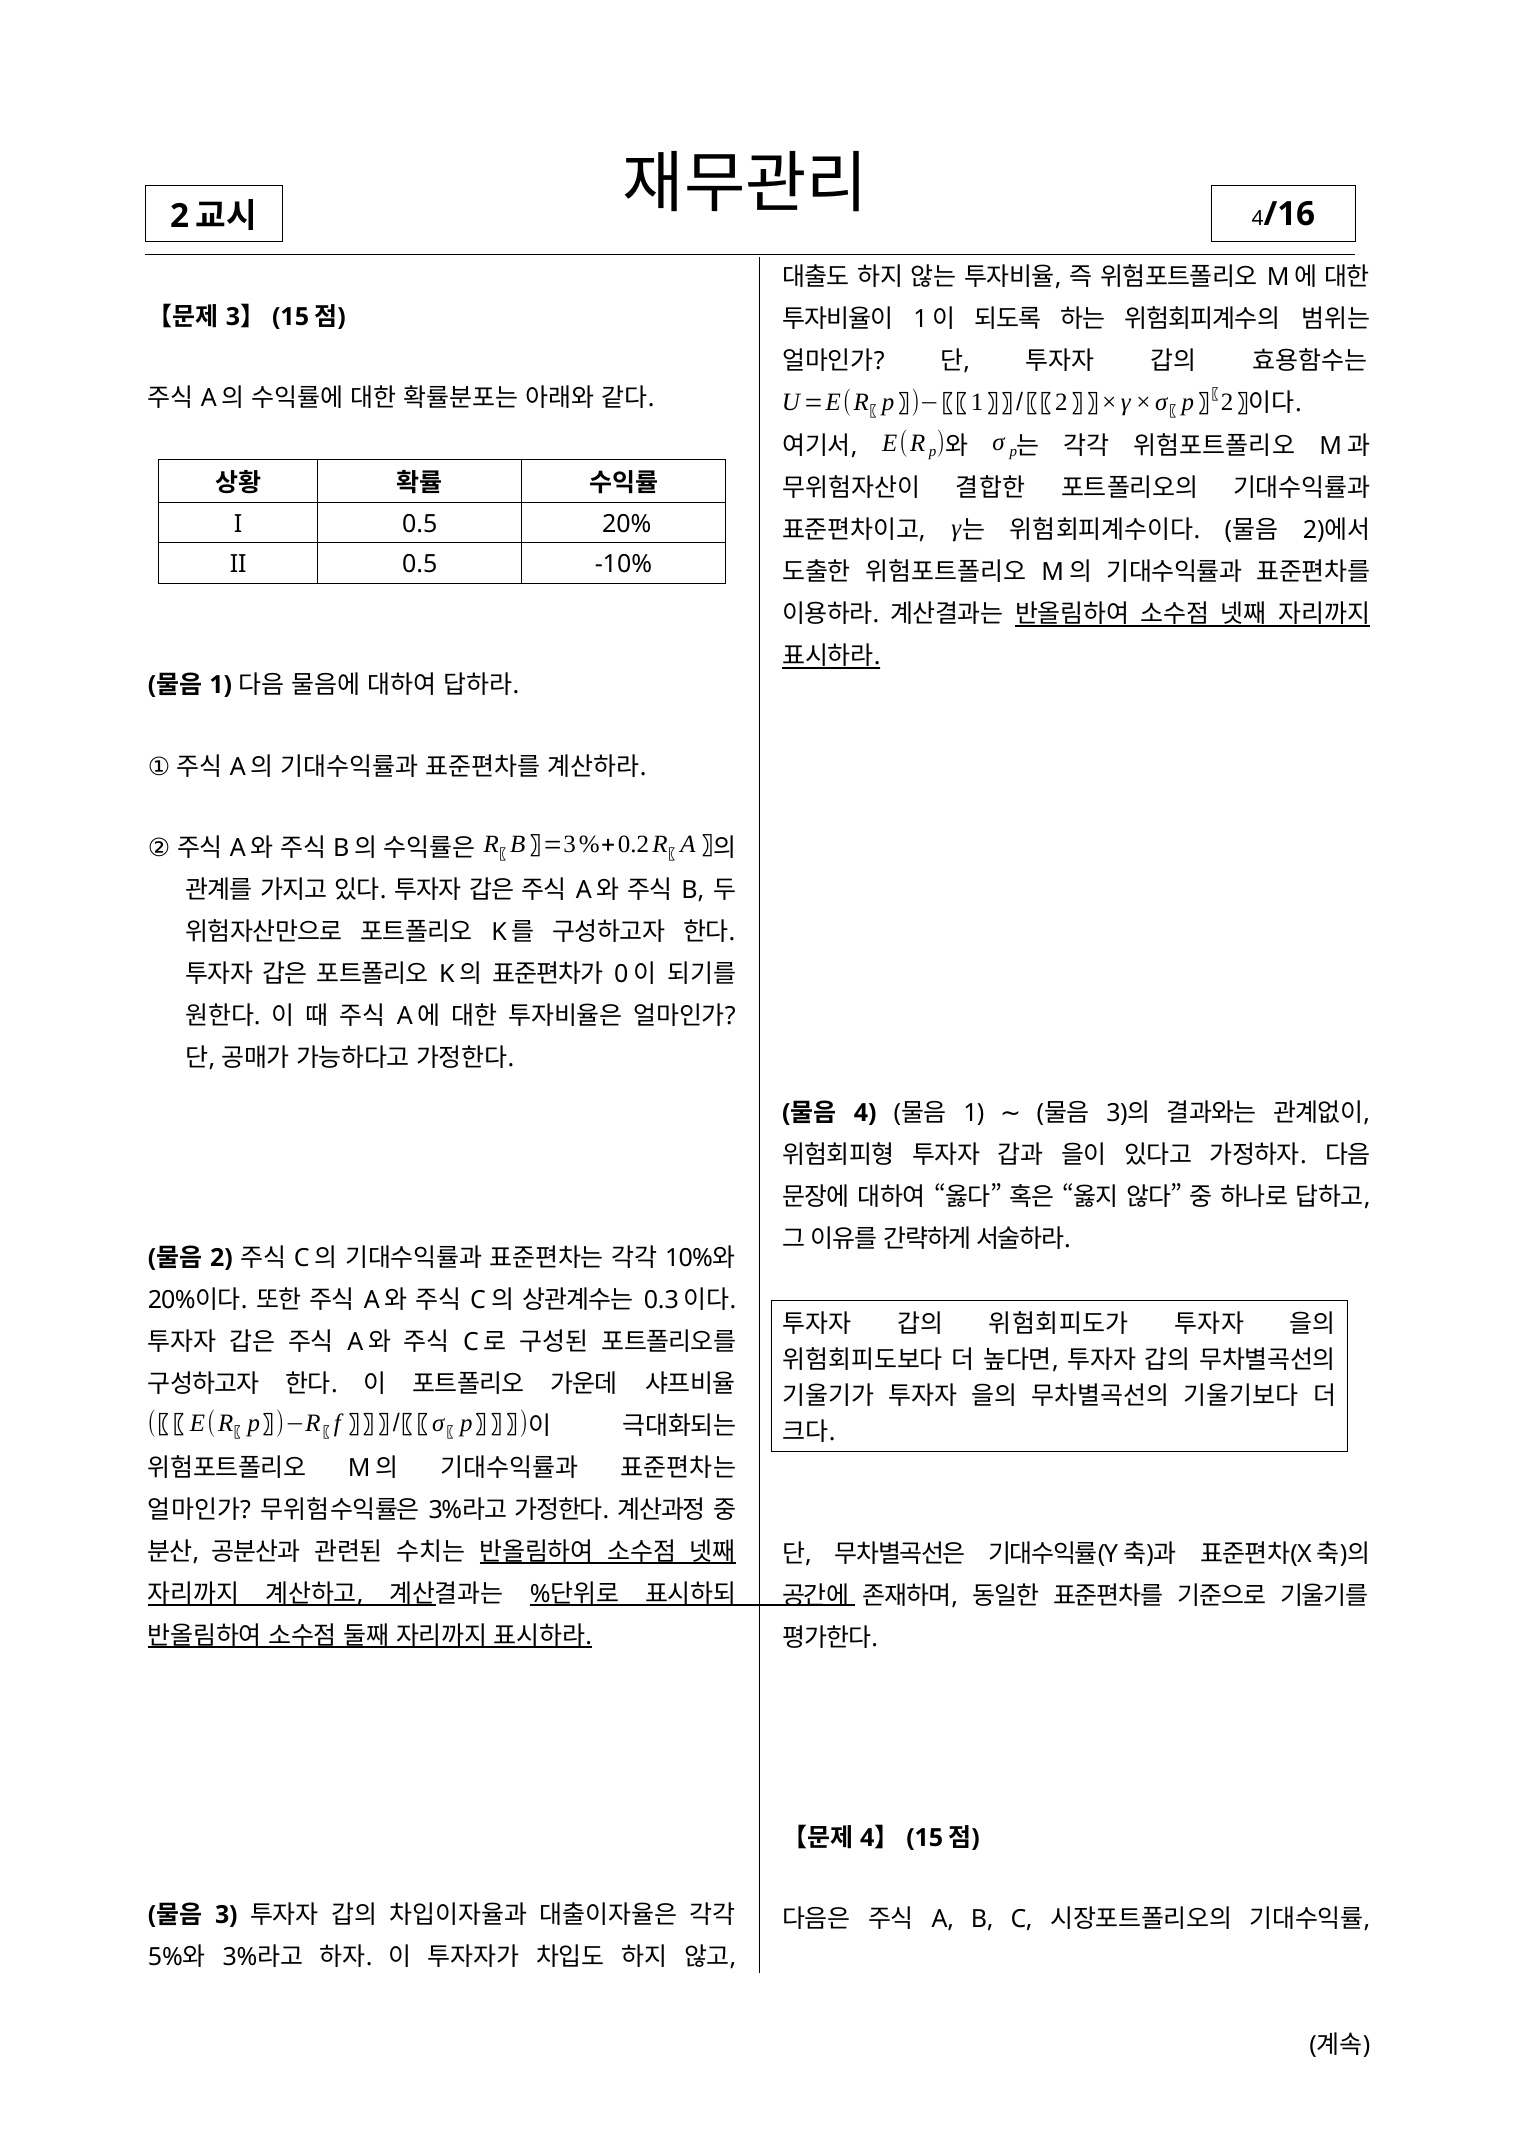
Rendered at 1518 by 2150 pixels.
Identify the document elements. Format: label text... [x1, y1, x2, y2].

table_header 확률 [318, 460, 521, 502]
table_cell 0.5 [318, 543, 521, 583]
text (물음 4) (물음 1) ∼ (물음 3)의 결과와는 관계없이, 위험회피형 투자자 갑과 을이 있다고 가정하자. 다음 문장에 대하여 “옳다” 혹은 “옳지 않다” 중 하나로 답하고, 그 이유를 간략하게 서술하라. [782, 1092, 1370, 1254]
table_cell 20% [522, 503, 725, 542]
table_header 투자자 갑의 위험회피도가 투자자 을의 위험회피도보다 더 높다면, 투자자 갑의 무차별곡선의 기울기가 투자자 을의 무차별곡선의 기울기보다 더 크다. [772, 1301, 1347, 1451]
text ② 주식 A와 주식 B의 수익률은 의 관계를 가지고 있다. 투자자 갑은 주식 A와 주식 B, 두 위험자산만으로 포트폴리오 K를 구성하고자 한다. 투자자 갑은 포트폴리오 K의 표준편차가 0이 되기를 원한다. 이 때 주식 A에 대한 투자비율은 얼마인가? 단, 공매가 가능하다고 가정한다. [148, 828, 736, 1074]
table_header 수익률 [522, 460, 725, 502]
text 【문제 4】 (15점) [782, 1817, 1370, 1853]
text ① 주식 A의 기대수익률과 표준편차를 계산하라. [148, 746, 736, 783]
text (물음 2) 주식 C의 기대수익률과 표준편차는 각각 10%와 20%이다. 또한 주식 A와 주식 C의 상관계수는 0.3이다. 투자자 갑은 주식 A와 주식 C로 구성된 포트폴리오를 구성하고자 한다. 이 포트폴리오 가운데 샤프비율이 극대화되는 위험포트폴리오 M의 기대수익률과 표준편차는 얼마인가? 무위험수익률은 3%라고 가정한다. 계산과정 중 분산, 공분산과 관련된 수치는 반올림하여 소수점 넷째 자리까지 계산하고, 계산결과는 %단위로 표시하되 반올림하여 소수점 둘째 자리까지 표시하라. [148, 1238, 736, 1652]
table_cell II [159, 543, 317, 583]
table_header 상황 [159, 460, 317, 502]
table_cell -10% [522, 543, 725, 583]
text (물음 3) 투자자 갑의 차입이자율과 대출이자율은 각각 5%와 3%라고 하자. 이 투자자가 차입도 하지 않고, 대출도 하지 않는 투자비율, 즉 위험포트폴리오 M에 대한 투자비율이 1이 되도록 하는 위험회피계수의 범위는 얼마인가? 단, 투자자 갑의 효용함수는 이다. 여기서, 와 는 각각 위험포트폴리오 M과 무위험자산이 결합한 포트폴리오의 기대수익률과 표준편차이고, 는 위험회피계수이다. (물음 2)에서 도출한 위험포트폴리오 M의 기대수익률과 표준편차를 이용하라. 계산결과는 반올림하여 소수점 넷째 자리까지 표시하라. [148, 1894, 736, 1972]
text 【문제 3】 (15점) [148, 296, 736, 332]
text 단, 무차별곡선은 기대수익률(Y축)과 표준편차(X축)의 공간에 존재하며, 동일한 표준편차를 기준으로 기울기를 평가한다. [782, 1533, 1370, 1653]
table_cell 0.5 [318, 503, 521, 542]
text 주식 A의 수익률에 대한 확률분포는 아래와 같다. [148, 378, 736, 414]
text (물음 3) 투자자 갑의 차입이자율과 대출이자율은 각각 5%와 3%라고 하자. 이 투자자가 차입도 하지 않고, 대출도 하지 않는 투자비율, 즉 위험포트폴리오 M에 대한 투자비율이 1이 되도록 하는 위험회피계수의 범위는 얼마인가? 단, 투자자 갑의 효용함수는 이다. 여기서, 와 는 각각 위험포트폴리오 M과 무위험자산이 결합한 포트폴리오의 기대수익률과 표준편차이고, 는 위험회피계수이다. (물음 2)에서 도출한 위험포트폴리오 M의 기대수익률과 표준편차를 이용하라. 계산결과는 반올림하여 소수점 넷째 자리까지 표시하라. [782, 257, 1370, 672]
text 다음은 주식 A, B, C, 시장포트폴리오의 기대수익률, 표준편차, 시장포트폴리오와의 상관계수를 나타낸다. [782, 1899, 1370, 1935]
table_cell I [159, 503, 317, 542]
text (물음 1) 다음 물음에 대하여 답하라. [148, 665, 736, 701]
